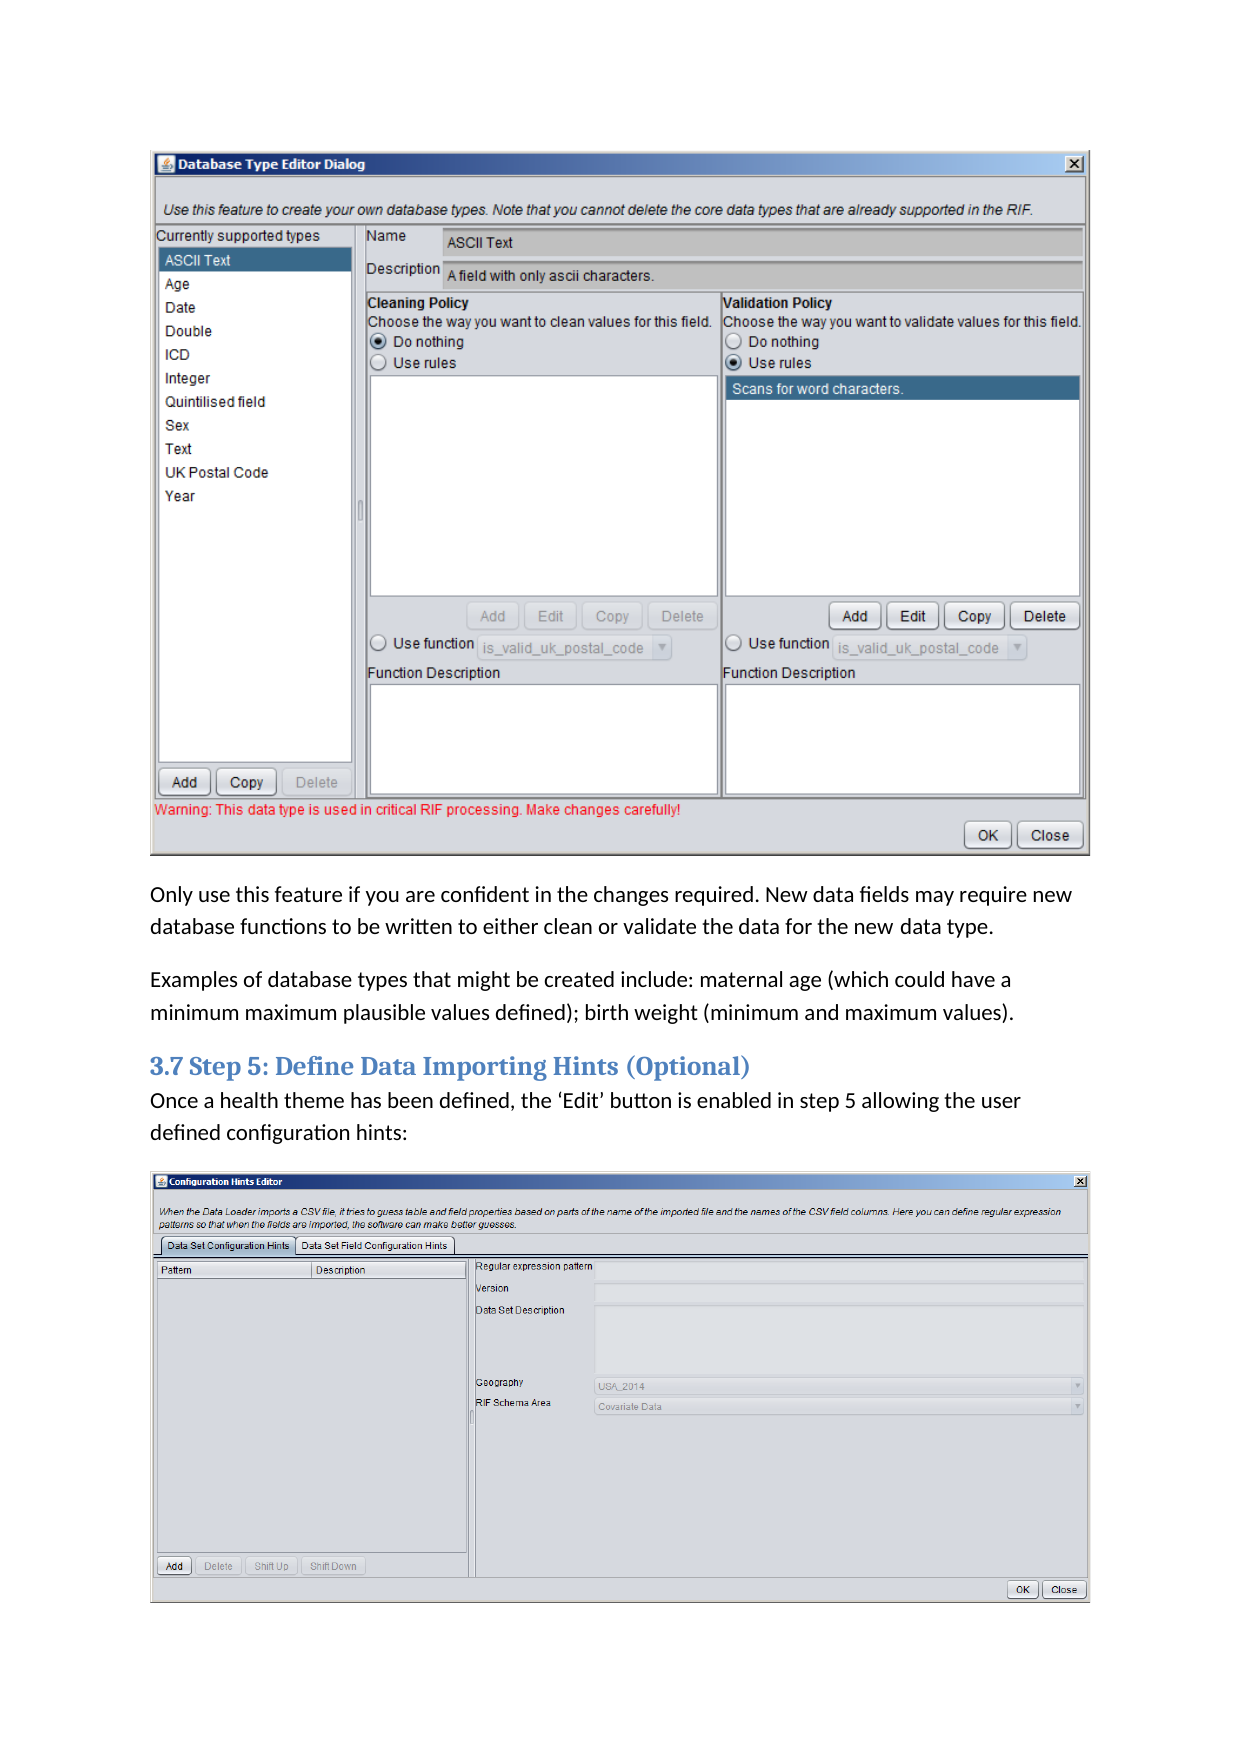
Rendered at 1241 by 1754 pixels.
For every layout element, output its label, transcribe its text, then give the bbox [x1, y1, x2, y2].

picture [150, 150, 1091, 856]
text Once a health theme has been defined, the ‘Edit’ button is enabled in step 5 allowing the user defined configuration hints: [150, 1086, 1090, 1147]
text Only use this feature if you are confident in the changes required. New data fields may require new database functions to be written to either clean or validate the data for the new data type. [150, 880, 1090, 940]
subtitle 3.7 Step 5: Define Data Importing Hints (Optional) [150, 1051, 1090, 1082]
text Examples of database types that might be created include: maternal age (which could have a minimum maximum plausible values defined); birth weight (minimum and maximum values). [150, 965, 1090, 1026]
picture [150, 1171, 1091, 1603]
